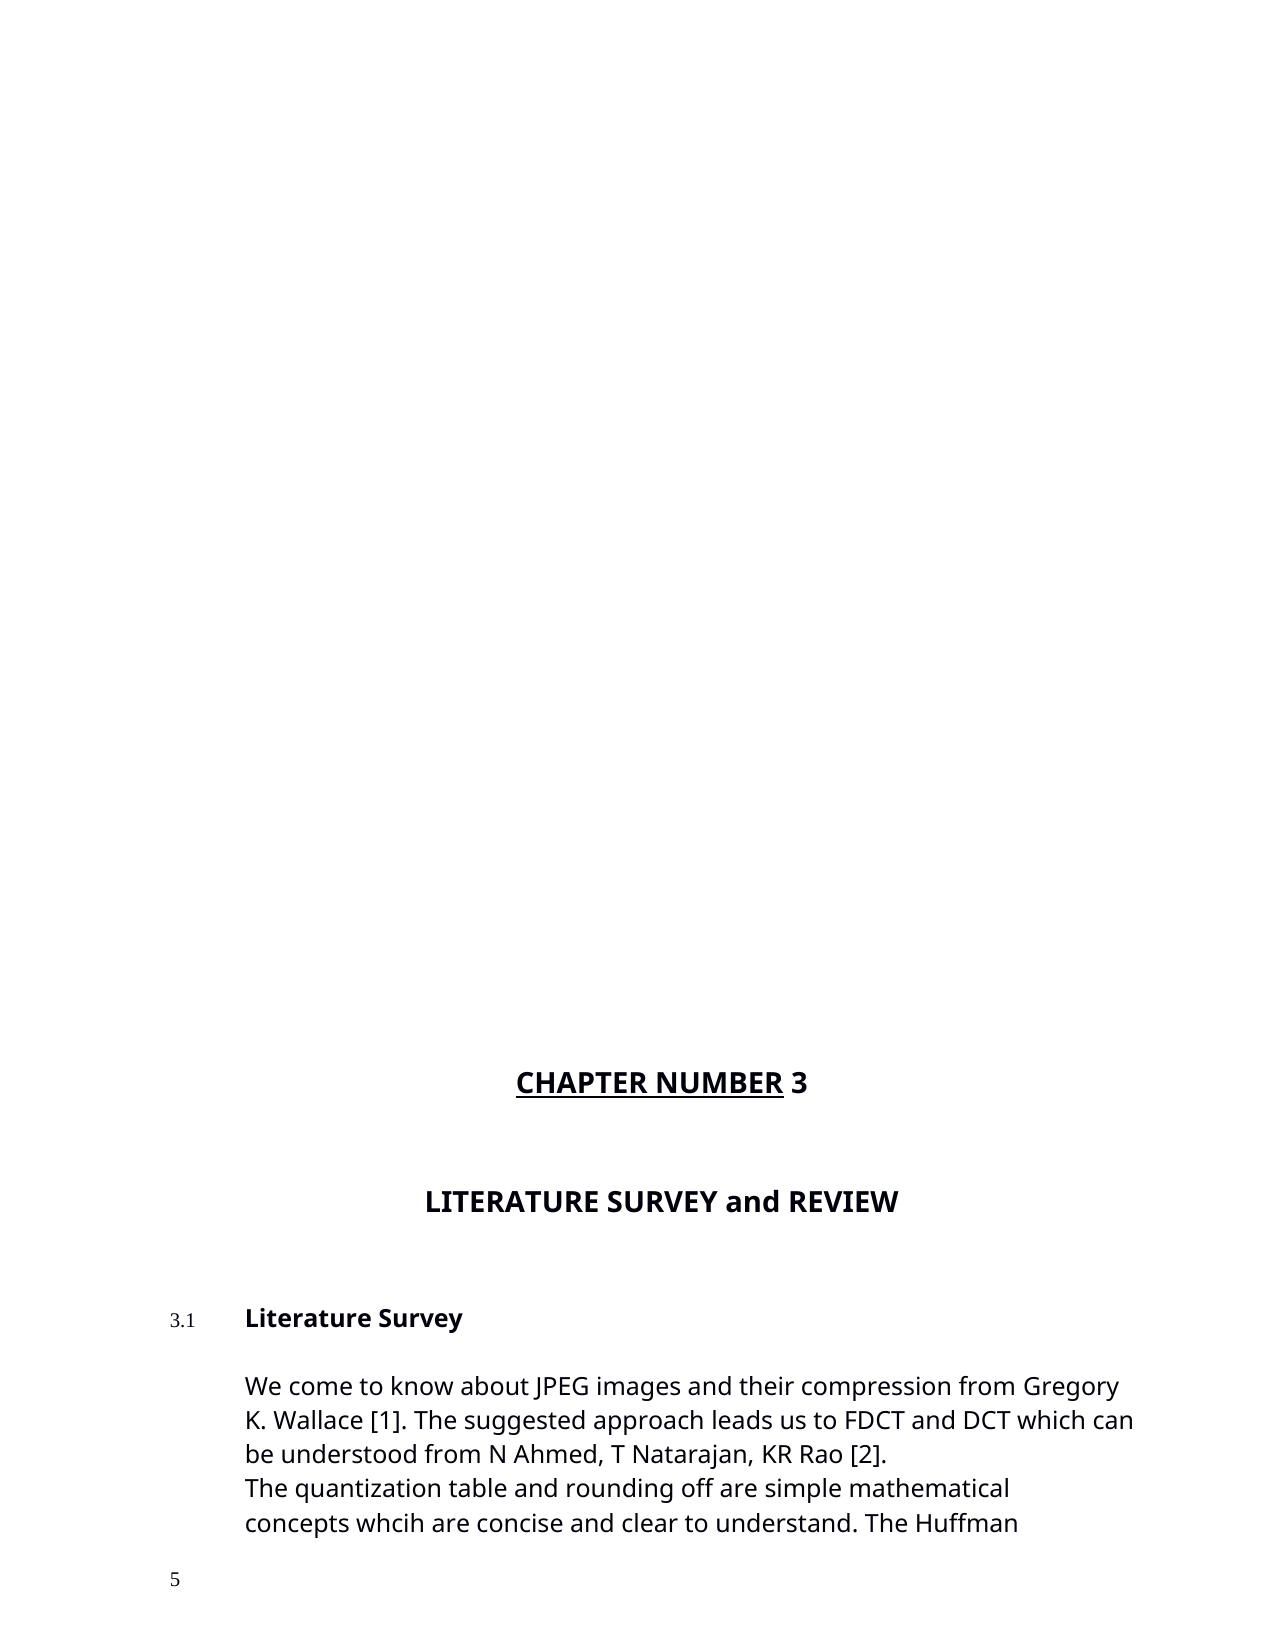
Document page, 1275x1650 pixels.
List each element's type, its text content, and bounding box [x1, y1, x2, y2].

list Literature Survey [169, 1301, 1153, 1335]
text LITERATURE SURVEY and REVIEW [169, 1182, 1153, 1221]
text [169, 1471, 1153, 1539]
text We come to know about JPEG images and their compression from Gregory K. Wallace [1]. The suggested approach leads us to FDCT and DCT which can be understood from N Ahmed, T Natarajan, KR Rao [2]. [244, 1369, 1153, 1471]
text CHAPTER NUMBER 3 [169, 1063, 1153, 1102]
